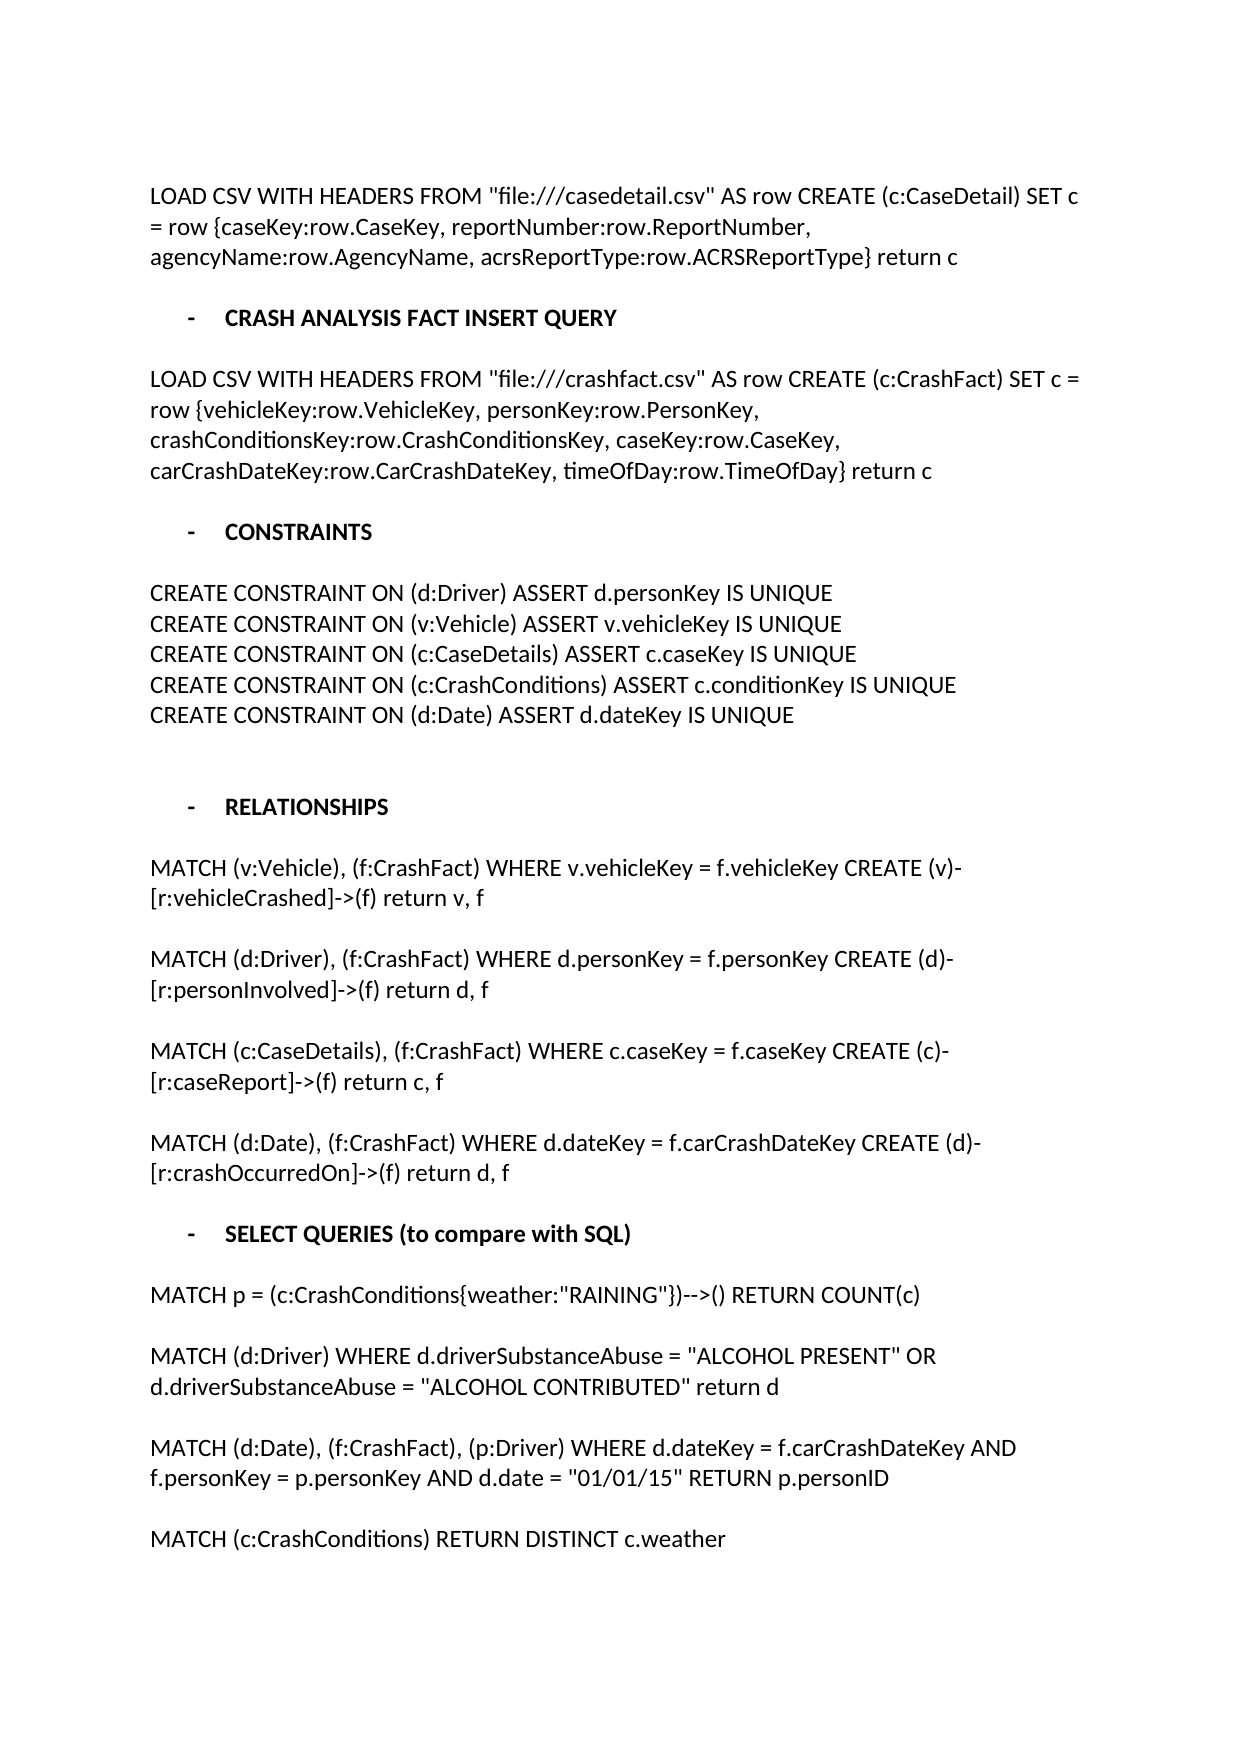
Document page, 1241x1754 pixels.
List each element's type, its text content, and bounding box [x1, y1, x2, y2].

text MATCH (d:Date), (f:CrashFact), (p:Driver) WHERE d.dateKey = f.carCrashDateKey AND f.personKey = p.personKey AND d.date = "01/01/15" RETURN p.personID [150, 1432, 1090, 1493]
text LOAD CSV WITH HEADERS FROM "file:///crashfact.csv" AS row CREATE (c:CrashFact) SET c = row {vehicleKey:row.VehicleKey, personKey:row.PersonKey, crashConditionsKey:row.CrashConditionsKey, caseKey:row.CaseKey, carCrashDateKey:row.CarCrashDateKey, timeOfDay:row.TimeOfDay} return c [150, 364, 1090, 486]
text MATCH (d:Driver), (f:CrashFact) WHERE d.personKey = f.personKey CREATE (d)-[r:personInvolved]->(f) return d, f [150, 943, 1090, 1004]
text CREATE CONSTRAINT ON (d:Date) ASSERT d.dateKey IS UNIQUE [150, 699, 1090, 730]
text MATCH (c:CrashConditions) RETURN DISTINCT c.weather [150, 1523, 1090, 1554]
text MATCH (v:Vehicle), (f:CrashFact) WHERE v.vehicleKey = f.vehicleKey CREATE (v)-[r:vehicleCrashed]->(f) return v, f [150, 852, 1090, 913]
text CREATE CONSTRAINT ON (d:Driver) ASSERT d.personKey IS UNIQUE [150, 577, 1090, 608]
list RELATIONSHIPS [187, 791, 1090, 821]
text CREATE CONSTRAINT ON (v:Vehicle) ASSERT v.vehicleKey IS UNIQUE [150, 608, 1090, 638]
text LOAD CSV WITH HEADERS FROM "file:///casedetail.csv" AS row CREATE (c:CaseDetail) SET c = row {caseKey:row.CaseKey, reportNumber:row.ReportNumber, agencyName:row.AgencyName, acrsReportType:row.ACRSReportType} return c [150, 181, 1090, 272]
list CRASH ANALYSIS FACT INSERT QUERY [187, 303, 1090, 333]
list SELECT QUERIES (to compare with SQL) [187, 1218, 1090, 1249]
text CREATE CONSTRAINT ON (c:CaseDetails) ASSERT c.caseKey IS UNIQUE [150, 638, 1090, 669]
text MATCH p = (c:CrashConditions{weather:"RAINING"})-->() RETURN COUNT(c) [150, 1279, 1090, 1310]
text MATCH (c:CaseDetails), (f:CrashFact) WHERE c.caseKey = f.caseKey CREATE (c)-[r:caseReport]->(f) return c, f [150, 1035, 1090, 1096]
text CREATE CONSTRAINT ON (c:CrashConditions) ASSERT c.conditionKey IS UNIQUE [150, 669, 1090, 699]
list CONSTRAINTS [187, 516, 1090, 547]
text MATCH (d:Date), (f:CrashFact) WHERE d.dateKey = f.carCrashDateKey CREATE (d)-[r:crashOccurredOn]->(f) return d, f [150, 1127, 1090, 1188]
text MATCH (d:Driver) WHERE d.driverSubstanceAbuse = "ALCOHOL PRESENT" OR d.driverSubstanceAbuse = "ALCOHOL CONTRIBUTED" return d [150, 1340, 1090, 1401]
